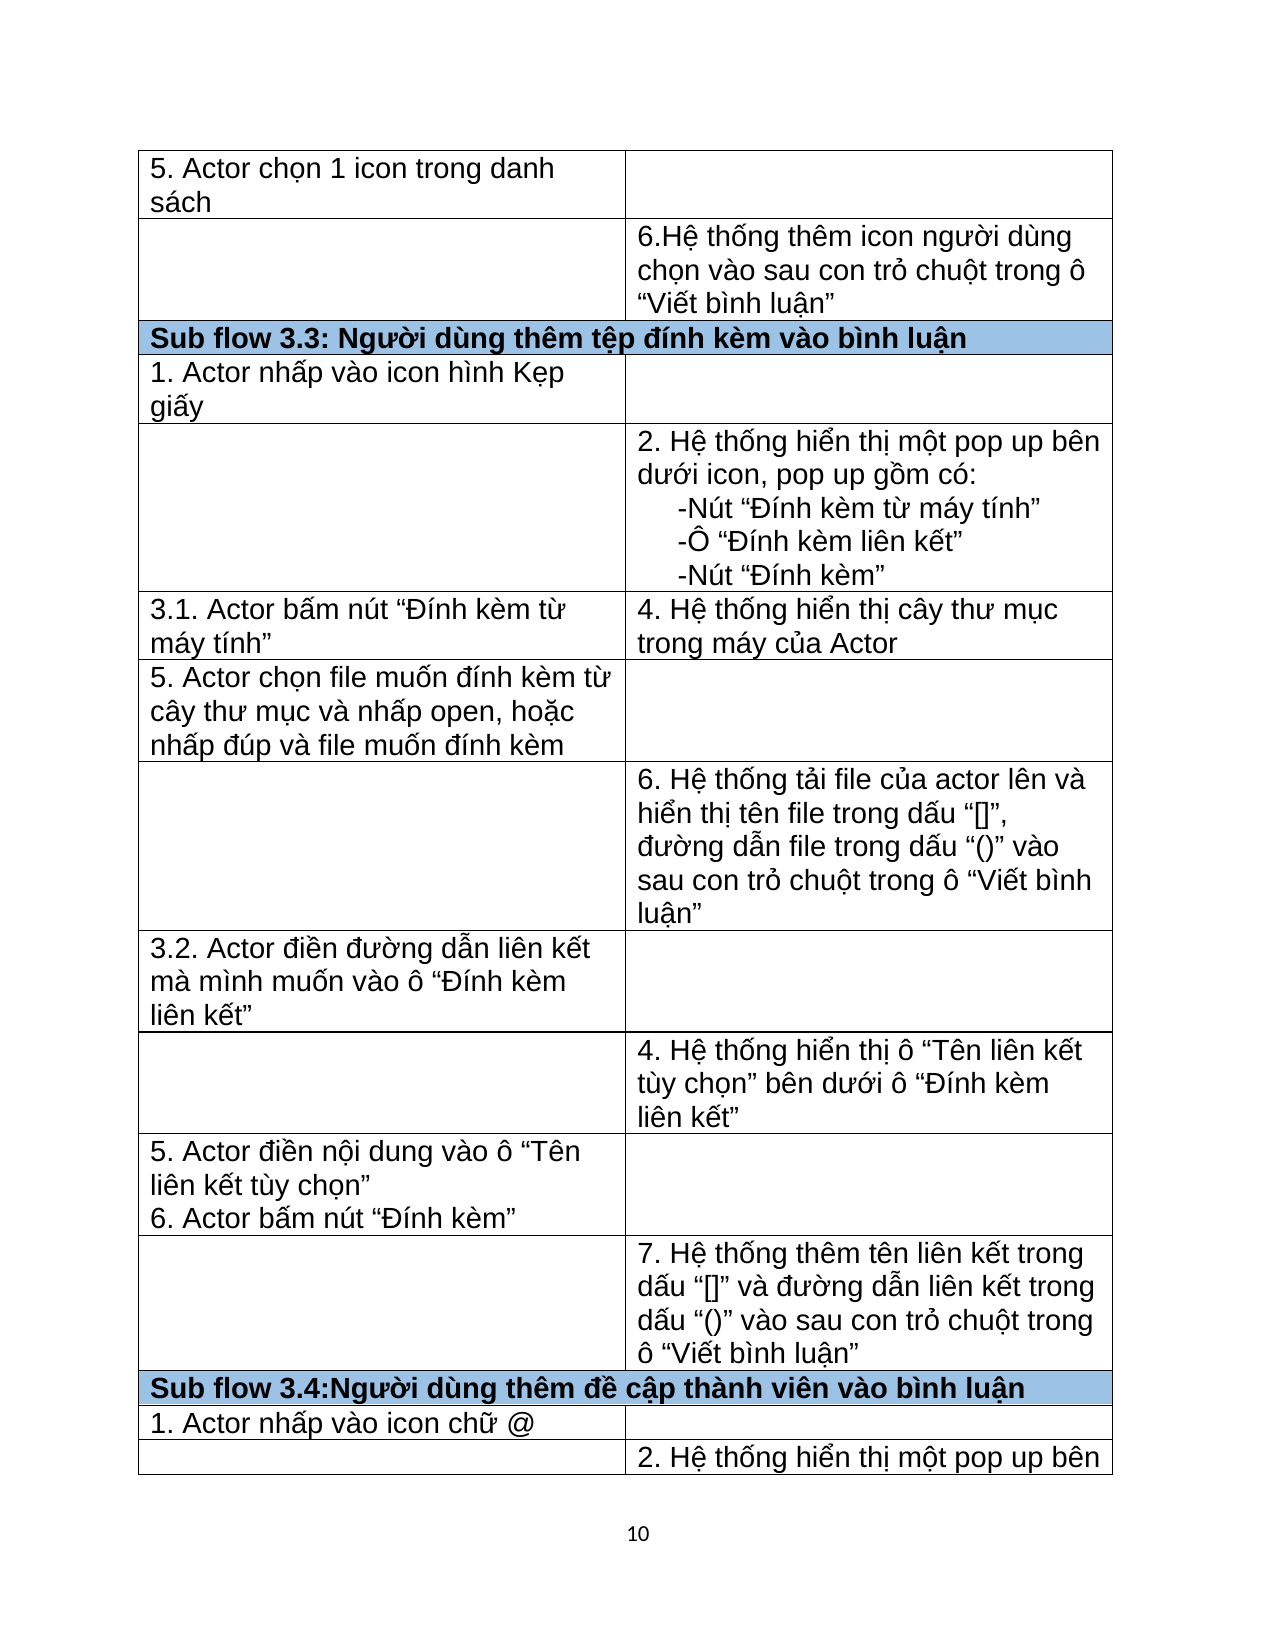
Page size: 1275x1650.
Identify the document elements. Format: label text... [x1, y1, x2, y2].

table_cell [139, 1440, 625, 1474]
table_cell 5. Actor điền nội dung vào ô “Tên liên kết tùy chọn” 6. Actor bấm nút “Đính kèm” [139, 1134, 625, 1235]
table_cell [139, 424, 625, 591]
table_cell [626, 151, 1112, 218]
table_cell Sub flow 3.4:Người dùng thêm đề cập thành viên vào bình luận [139, 1371, 1112, 1404]
table_cell [139, 219, 625, 320]
table_cell 6.Hệ thống thêm icon người dùng chọn vào sau con trỏ chuột trong ô “Viết bình luận” [626, 219, 1112, 320]
table_cell 2. Hệ thống hiển thị một pop up bên dưới icon, pop up gồm có: -Nút “Đính kèm từ máy tính” -Ô “Đính kèm liên kết” -Nút “Đính kèm” [626, 424, 1112, 591]
table_cell 4. Hệ thống hiển thị ô “Tên liên kết tùy chọn” bên dưới ô “Đính kèm liên kết” [626, 1033, 1112, 1133]
table_cell 1. Actor nhấp vào icon chữ @ [139, 1406, 625, 1439]
table_cell 5. Actor chọn file muốn đính kèm từ cây thư mục và nhấp open, hoặc nhấp đúp và file muốn đính kèm [139, 660, 625, 761]
table_cell [626, 1406, 1112, 1439]
table_cell 1. Actor nhấp vào icon hình Kẹp giấy [139, 355, 625, 422]
table_cell [626, 660, 1112, 761]
table_cell 2. Hệ thống hiển thị một pop up bên dưới icon, pop up gồm có: - Ô tìm kiếm thành viên - Danh sách thành viên có thể đề cập [626, 1440, 1112, 1474]
table_cell 7. Hệ thống thêm tên liên kết trong dấu “[]” và đường dẫn liên kết trong dấu “()” vào sau con trỏ chuột trong ô “Viết bình luận” [626, 1236, 1112, 1370]
table_cell 6. Hệ thống tải file của actor lên và hiển thị tên file trong dấu “[]”, đường dẫn file trong dấu “()” vào sau con trỏ chuột trong ô “Viết bình luận” [626, 762, 1112, 930]
table_cell [626, 355, 1112, 422]
table_cell [139, 762, 625, 930]
table_cell 3.2. Actor điền đường dẫn liên kết mà mình muốn vào ô “Đính kèm liên kết” [139, 931, 625, 1031]
table_cell [139, 1236, 625, 1370]
table_cell [139, 1033, 625, 1133]
table_cell 5. Actor chọn 1 icon trong danh sách [139, 151, 625, 218]
table_cell Sub flow 3.3: Người dùng thêm tệp đính kèm vào bình luận [139, 321, 1112, 354]
table_cell [626, 931, 1112, 1031]
table_cell 3.1. Actor bấm nút “Đính kèm từ máy tính” [139, 592, 625, 659]
table_cell 4. Hệ thống hiển thị cây thư mục trong máy của Actor [626, 592, 1112, 659]
table_cell [626, 1134, 1112, 1235]
